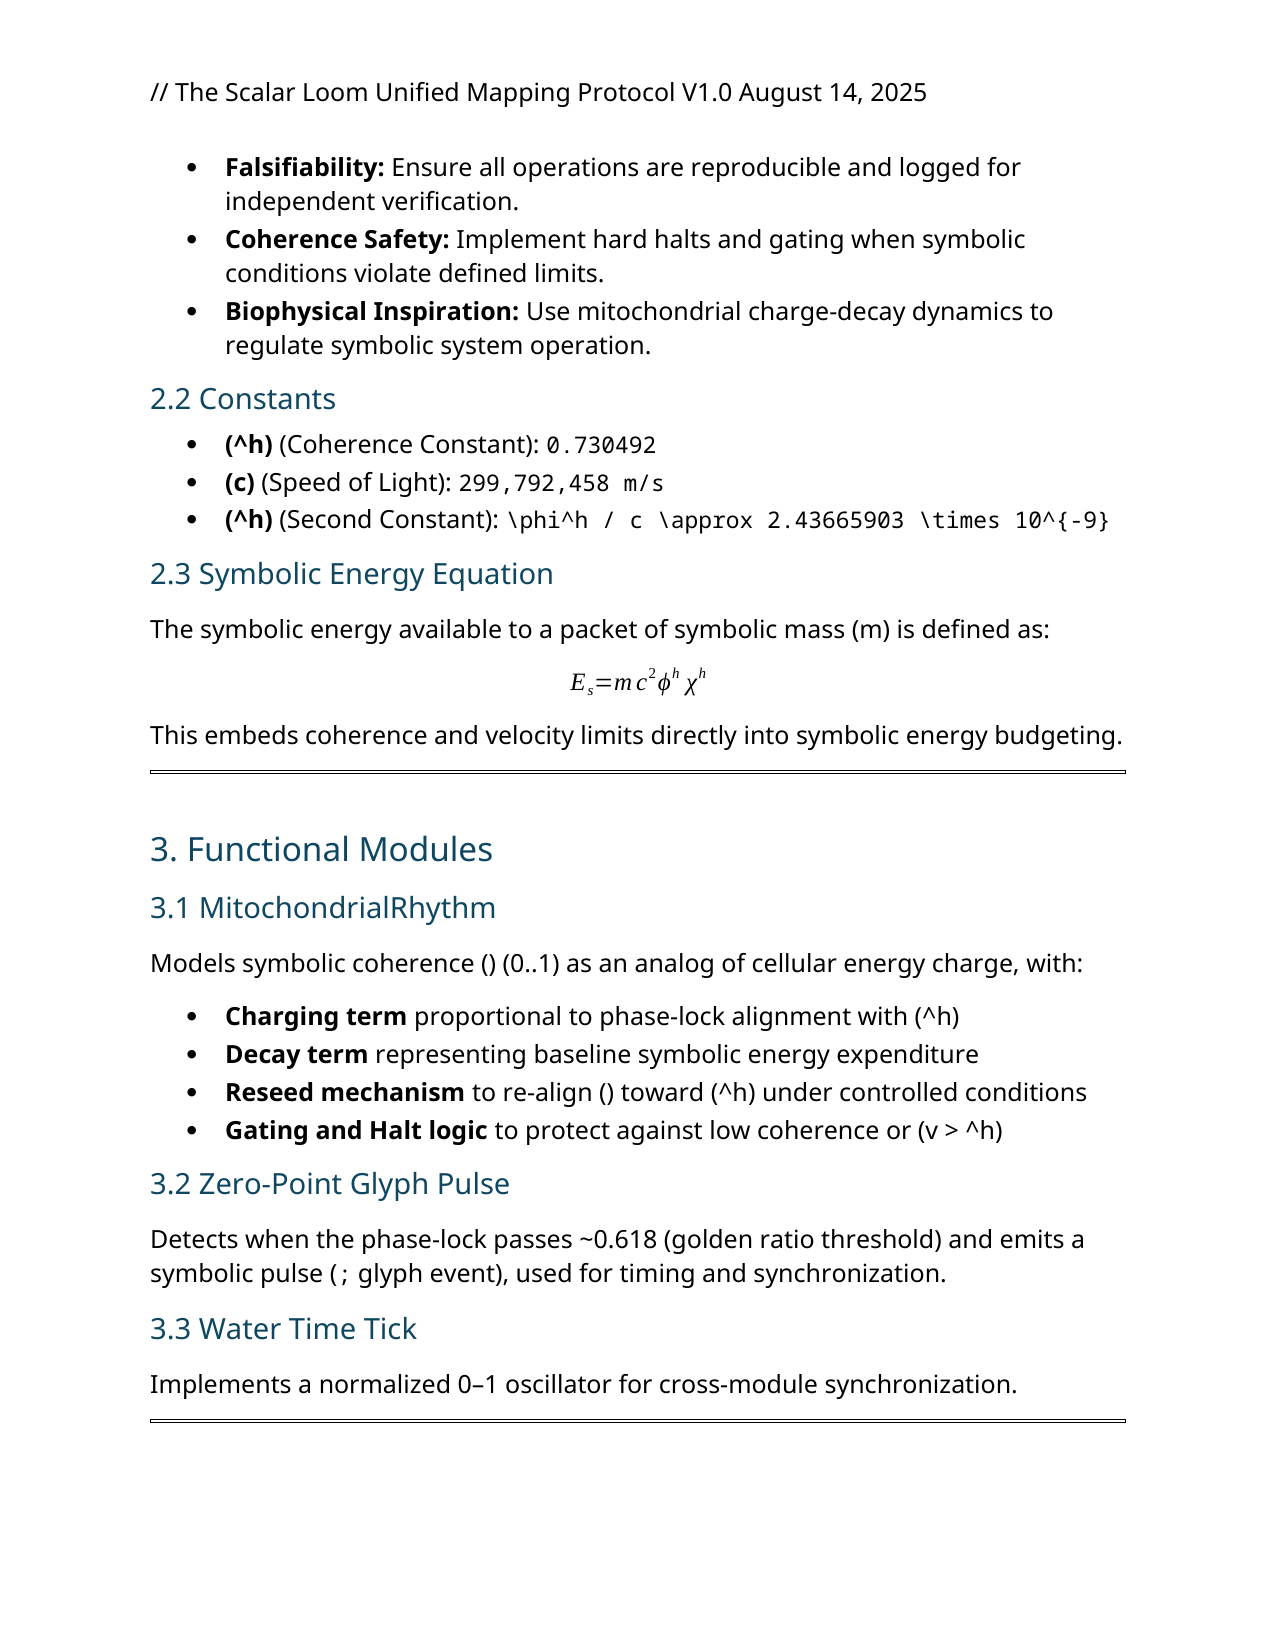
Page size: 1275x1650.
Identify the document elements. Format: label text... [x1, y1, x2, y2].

list Falsifiability: Ensure all operations are reproducible and logged for independent verification. [187, 150, 1125, 218]
text Models symbolic coherence () (0..1) as an analog of cellular energy charge, with: [150, 946, 1125, 980]
list (^h) (Second Constant): \phi^h / c \approx 2.43665903 \times 10^{-9} [187, 502, 1125, 536]
subtitle 2.2 Constants [150, 378, 1125, 418]
list Decay term representing baseline symbolic energy expenditure [187, 1037, 1125, 1071]
subtitle 2.3 Symbolic Energy Equation [150, 553, 1125, 593]
list Reseed mechanism to re-align () toward (^h) under controlled conditions [187, 1074, 1125, 1108]
list Biophysical Inspiration: Use mitochondrial charge-decay dynamics to regulate symbolic system operation. [187, 294, 1125, 362]
text The symbolic energy available to a packet of symbolic mass (m) is defined as: [150, 611, 1125, 645]
subtitle 3.3 Water Time Tick [150, 1308, 1125, 1348]
list Charging term proportional to phase-lock alignment with (^h) [187, 999, 1125, 1033]
text This embeds coherence and velocity limits directly into symbolic energy budgeting. [150, 718, 1125, 752]
subtitle 3.2 Zero-Point Glyph Pulse [150, 1163, 1125, 1203]
subtitle 3.1 MitochondrialRhythm [150, 888, 1125, 927]
list (c) (Speed of Light): 299,792,458 m/s [187, 464, 1125, 498]
subtitle 3. Functional Modules [150, 826, 1125, 871]
list Gating and Halt logic to protect against low coherence or (v > ^h) [187, 1112, 1125, 1146]
text Implements a normalized 0–1 oscillator for cross-module synchronization. [150, 1367, 1125, 1401]
text Detects when the phase-lock passes ~0.618 (golden ratio threshold) and emits a symbolic pulse (; glyph event), used for timing and synchronization. [150, 1221, 1125, 1289]
list Coherence Safety: Implement hard halts and gating when symbolic conditions violate defined limits. [187, 222, 1125, 290]
list (^h) (Coherence Constant): 0.730492 [187, 427, 1125, 461]
